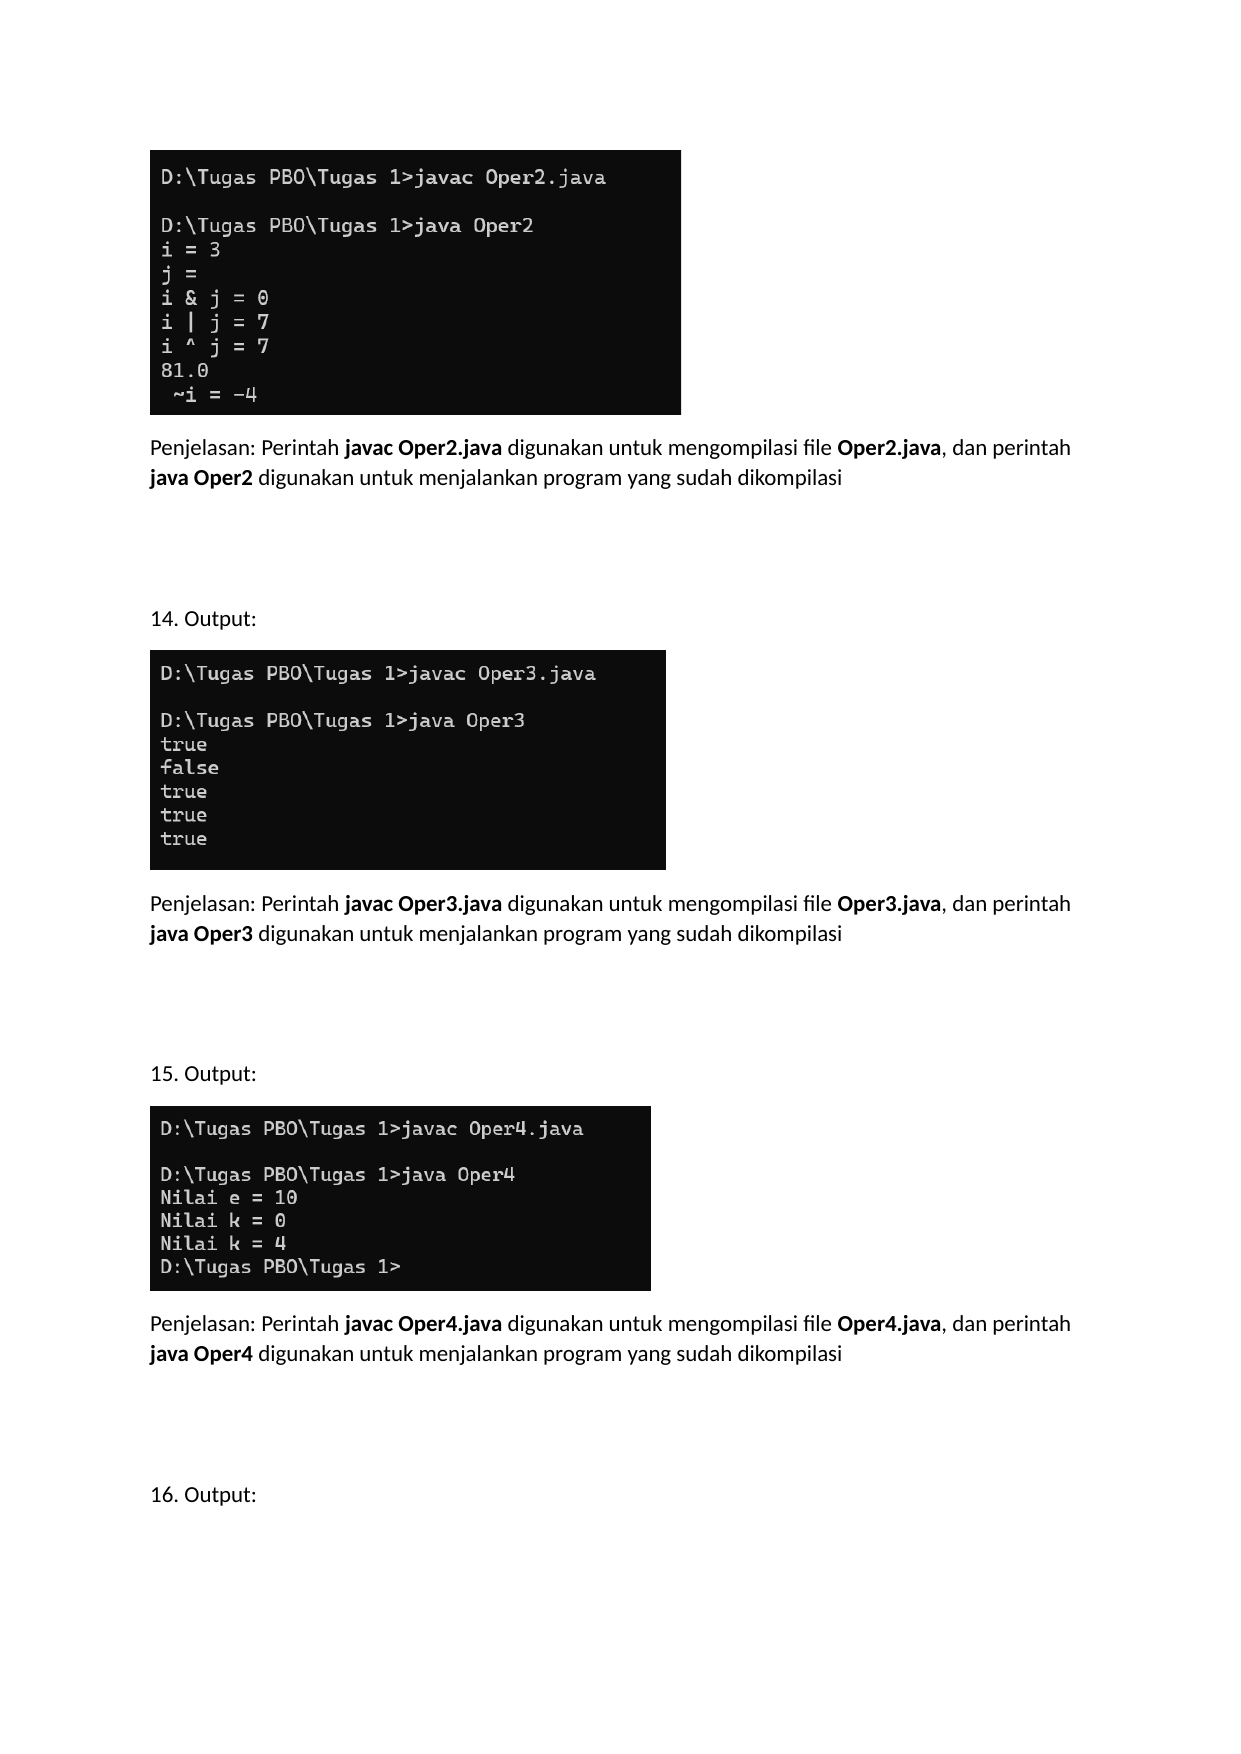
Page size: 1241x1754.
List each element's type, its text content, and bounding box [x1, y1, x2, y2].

text 14. Output: [150, 604, 1090, 632]
picture [150, 150, 682, 415]
text 16. Output: [150, 1480, 1090, 1508]
text Penjelasan: Perintah javac Oper3.java digunakan untuk mengompilasi file Oper3.java, dan perintah java Oper3 digunakan untuk menjalankan program yang sudah dikompilasi [150, 889, 1090, 947]
picture [150, 650, 666, 870]
picture [150, 1106, 651, 1291]
text Penjelasan: Perintah javac Oper4.java digunakan untuk mengompilasi file Oper4.java, dan perintah java Oper4 digunakan untuk menjalankan program yang sudah dikompilasi [150, 1309, 1090, 1367]
text 15. Output: [150, 1059, 1090, 1088]
text Penjelasan: Perintah javac Oper2.java digunakan untuk mengompilasi file Oper2.java, dan perintah java Oper2 digunakan untuk menjalankan program yang sudah dikompilasi [150, 433, 1090, 491]
